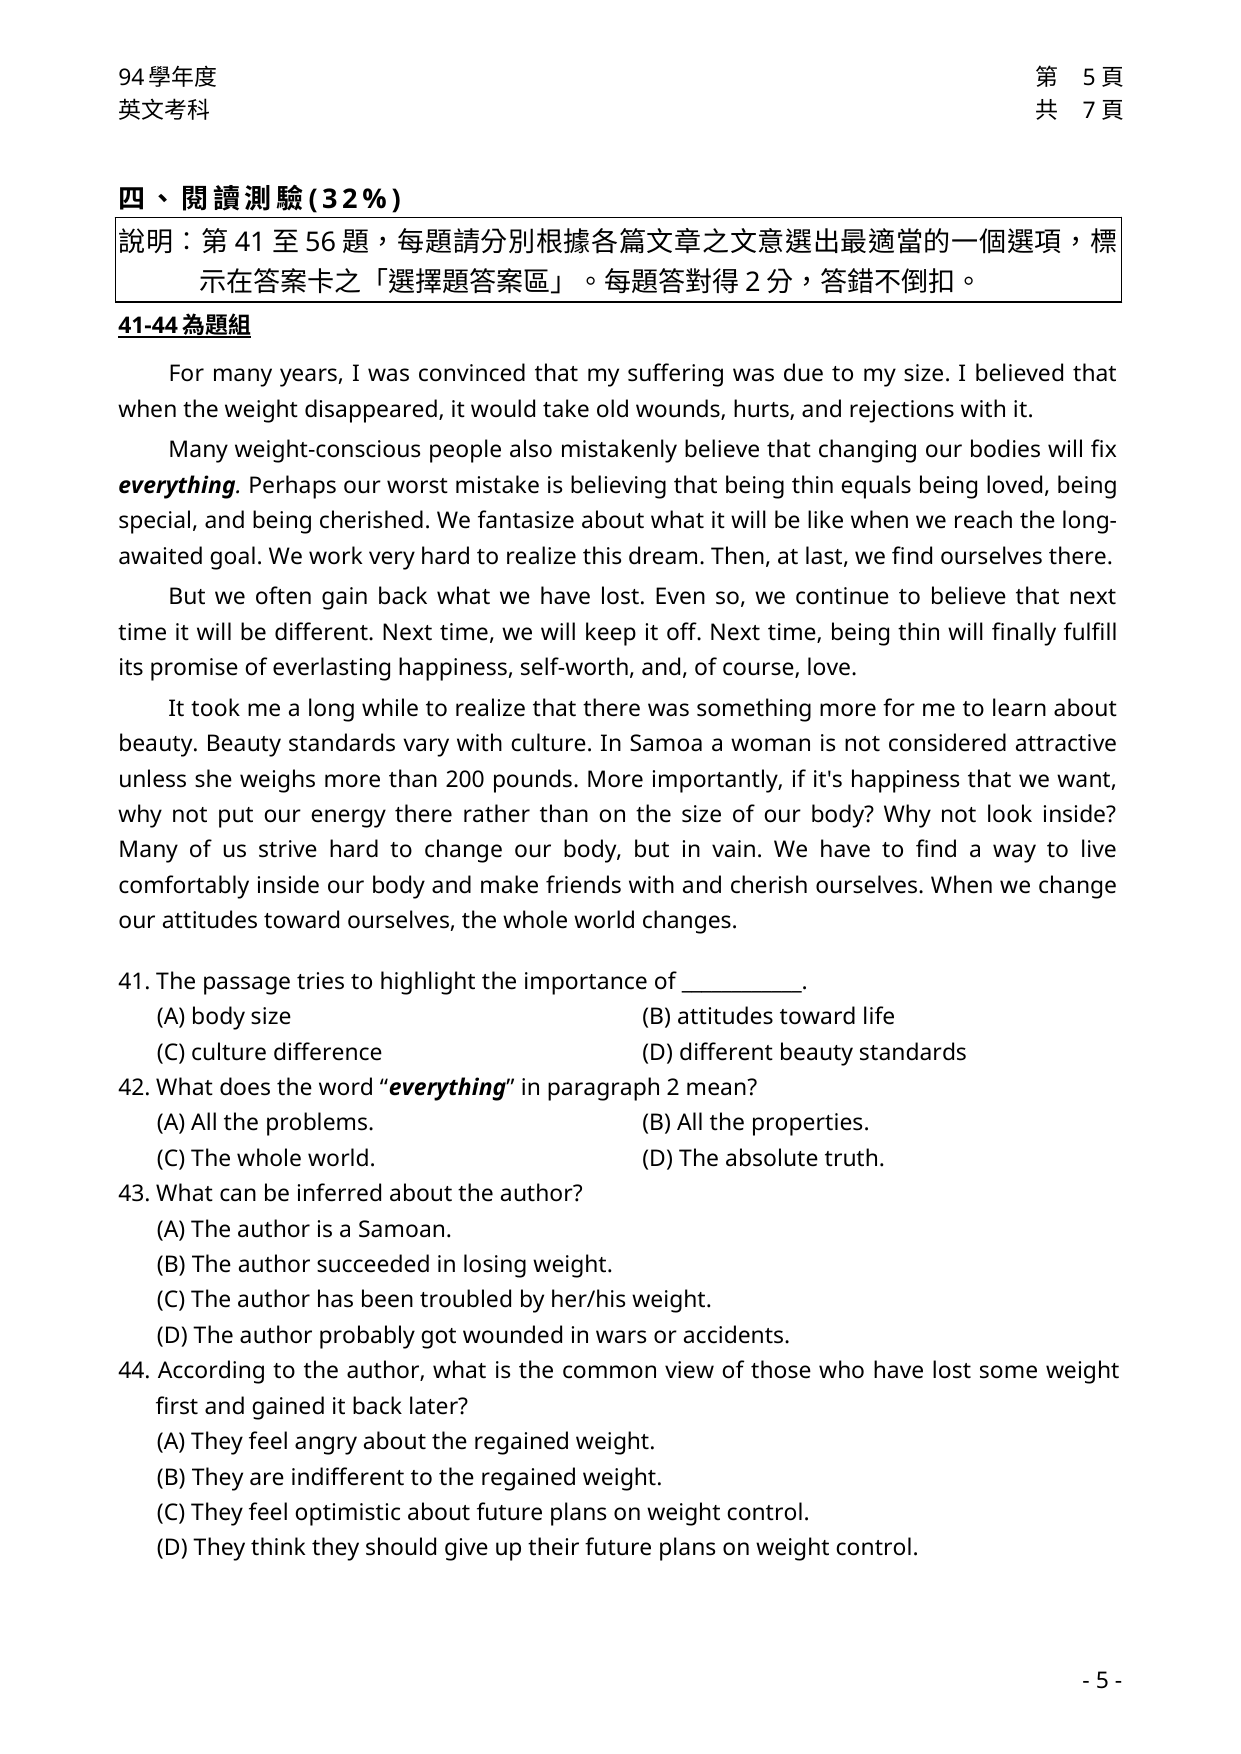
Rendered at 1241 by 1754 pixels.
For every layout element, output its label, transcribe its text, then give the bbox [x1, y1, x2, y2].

text (C) They feel optimistic about future plans on weight control. [157, 1491, 1122, 1527]
text (A) They feel angry about the regained weight. [157, 1421, 1122, 1456]
text 41-44為題組 [118, 303, 1119, 340]
text 四、閱讀測驗(32%) [118, 177, 1119, 217]
text Many weight-conscious people also mistakenly believe that changing our bodies will fix everything. Perhaps our worst mistake is believing that being thin equals being loved, being special, and being cherished. We fantasize about what it will be like when we reach the long-awaited goal. We work very hard to realize this dream. Then, at last, we find ourselves there. [118, 429, 1119, 571]
text 42. What does the word “everything” in paragraph 2 mean? [118, 1066, 1122, 1102]
text (C) culture difference (D) different beauty standards [157, 1031, 1122, 1066]
text It took me a long while to realize that there was something more for me to learn about beauty. Beauty standards vary with culture. In Samoa a woman is not considered attractive unless she weighs more than 200 pounds. More importantly, if it's happiness that we want, why not put our energy there rather than on the size of our body? Why not look inside? Many of us strive hard to change our body, but in vain. We have to find a way to live comfortably inside our body and make friends with and cherish ourselves. When we change our attitudes toward ourselves, the whole world changes. [118, 687, 1119, 935]
text (A) All the problems. (B) All the properties. [157, 1102, 1122, 1137]
text (B) The author succeeded in losing weight. [157, 1243, 1122, 1279]
text But we often gain back what we have lost. Even so, we continue to believe that next time it will be different. Next time, we will keep it off. Next time, being thin will finally fulfill its promise of everlasting happiness, self-worth, and, of course, love. [118, 576, 1119, 682]
text (C) The author has been troubled by her/his weight. [157, 1279, 1122, 1314]
text (D) The author probably got wounded in wars or accidents. [157, 1314, 1122, 1350]
text 說明︰第41至56題，每題請分別根據各篇文章之文意選出最適當的一個選項，標示在答案卡之「選擇題答案區」。每題答對得2分，答錯不倒扣。 [116, 218, 1121, 301]
text (D) They think they should give up their future plans on weight control. [157, 1527, 1122, 1562]
text (A) body size (B) attitudes toward life [157, 996, 1122, 1031]
text (B) They are indifferent to the regained weight. [157, 1456, 1122, 1491]
text (C) The whole world. (D) The absolute truth. [157, 1137, 1122, 1173]
text For many years, I was convinced that my suffering was due to my size. I believed that when the weight disappeared, it would take old wounds, hurts, and rejections with it. [118, 353, 1119, 424]
text 44. According to the author, what is the common view of those who have lost some weight first and gained it back later? [118, 1350, 1122, 1421]
text 43. What can be inferred about the author? [118, 1173, 1122, 1208]
text 41. The passage tries to highlight the importance of ____________. [118, 960, 1122, 996]
text (A) The author is a Samoan. [157, 1208, 1122, 1243]
